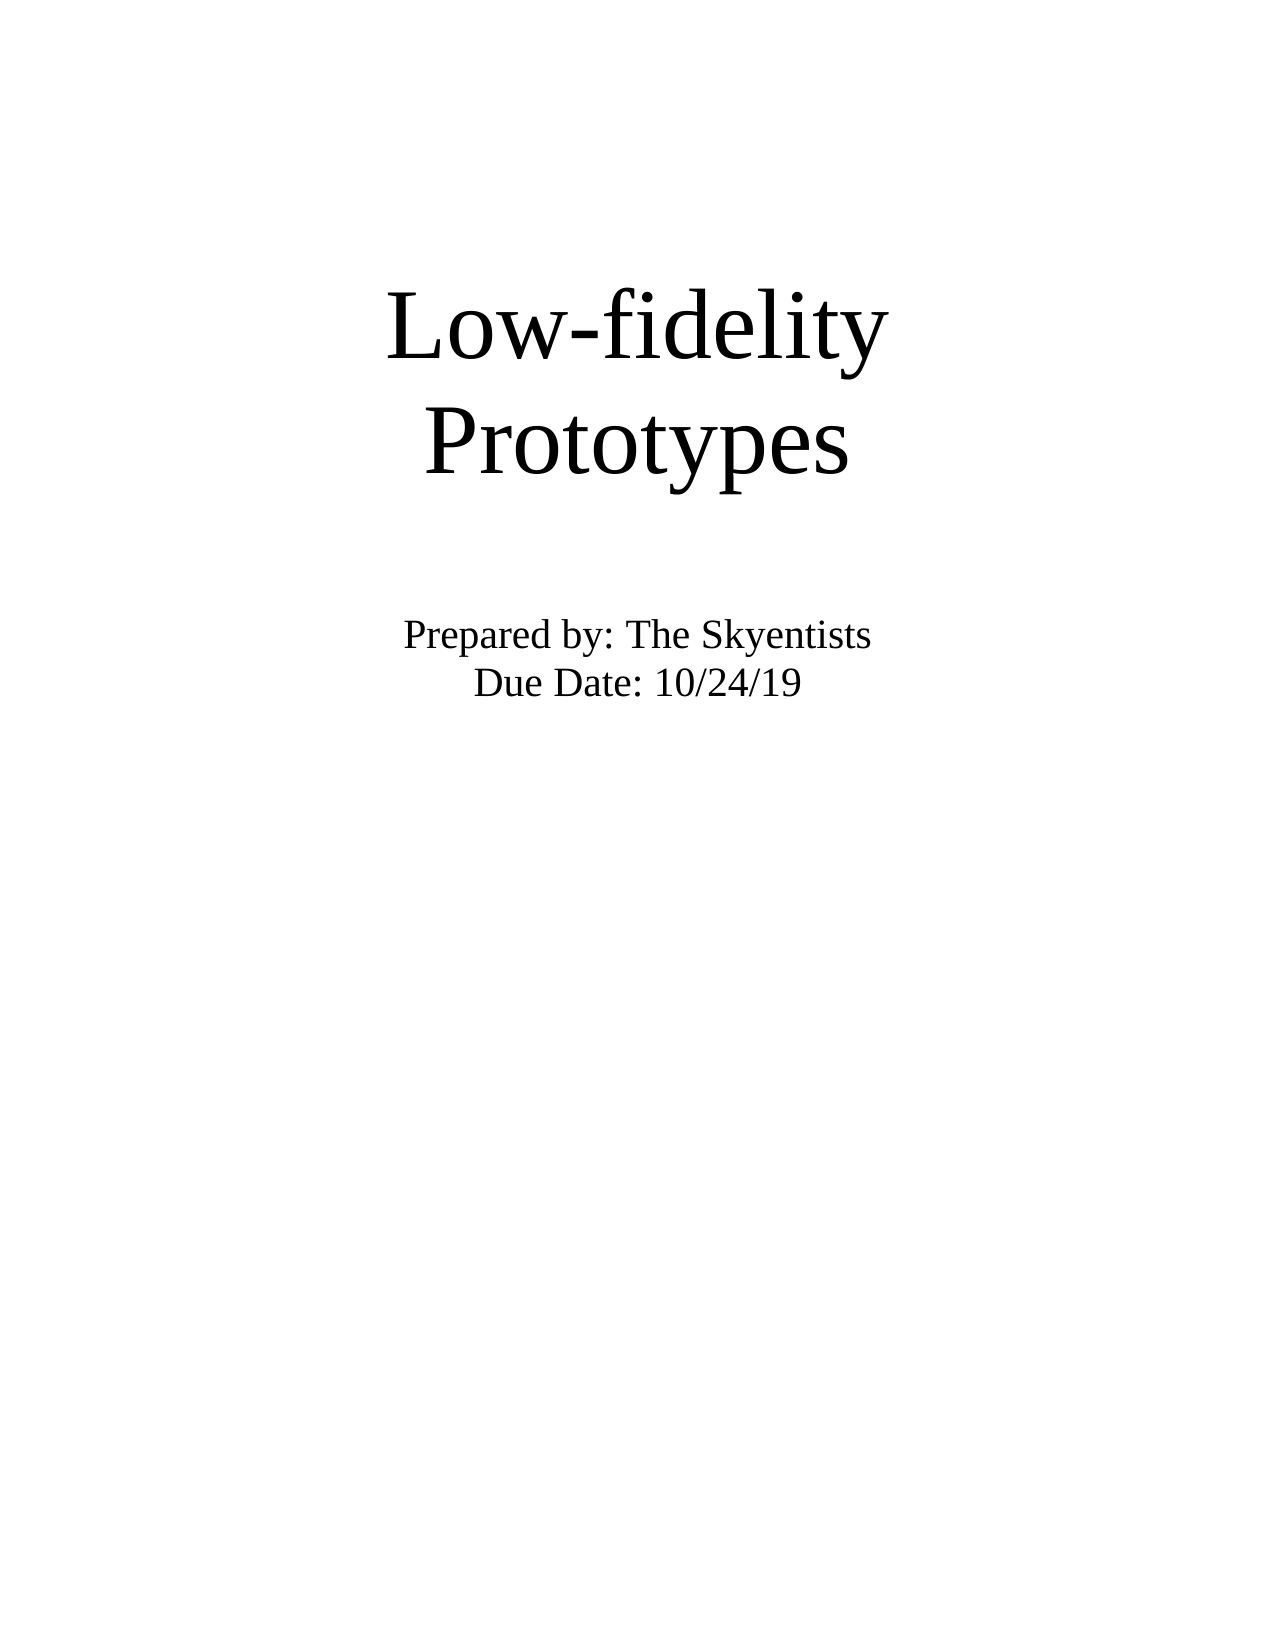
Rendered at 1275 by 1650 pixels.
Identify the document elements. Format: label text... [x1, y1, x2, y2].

subtitle Prepared by: The Skyentists Due Date: 10/24/19 [150, 610, 1125, 706]
title Prototypes [150, 380, 1125, 495]
title Low-fidelity [150, 265, 1125, 380]
